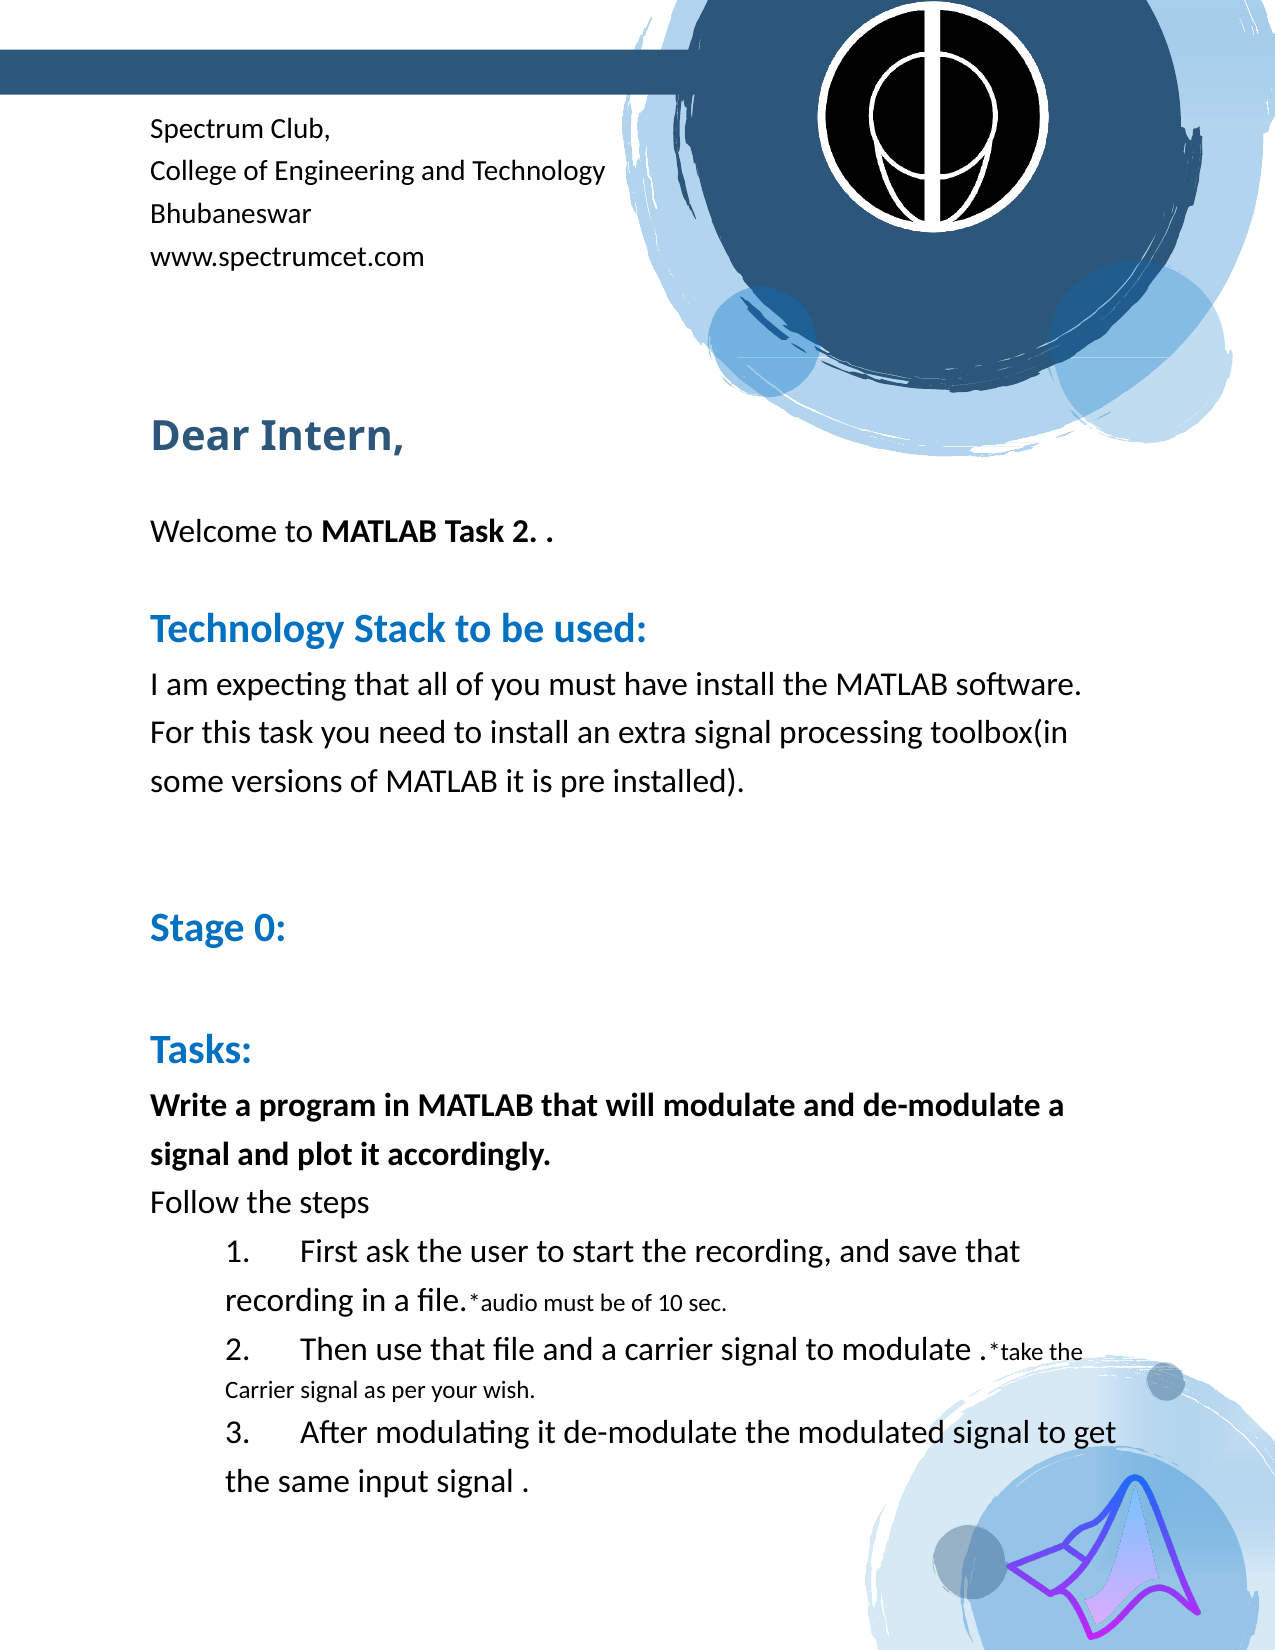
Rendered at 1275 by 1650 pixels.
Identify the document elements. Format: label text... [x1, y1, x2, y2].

picture [816, 188, 1050, 195]
picture [1000, 1459, 1207, 1650]
text For this task you need to install an extra signal processing toolbox(in some versions of MATLAB it is pre installed). [150, 712, 1125, 801]
text College of Engineering and Technology [150, 152, 1125, 188]
text Stage 0: [150, 901, 1125, 952]
picture [816, 145, 1050, 152]
list First ask the user to start the recording, and save that recording in a file.*audio must be of 10 sec. [225, 1230, 1125, 1320]
text www.spectrumcet.com [150, 238, 1125, 273]
text Spectrum Club, [150, 110, 1125, 145]
text I am expecting that all of you must have install the MATLAB software. [150, 663, 1125, 703]
text Tasks: [150, 1023, 1125, 1073]
list Then use that file and a carrier signal to modulate .*take the Carrier signal as per your wish. [225, 1328, 1125, 1405]
list After modulating it de-modulate the modulated signal to get the same input signal . [225, 1411, 1125, 1501]
text Write a program in MATLAB that will modulate and de-modulate a signal and plot it accordingly. [150, 1084, 1125, 1173]
text Technology Stack to be used: [150, 602, 1125, 653]
text Follow the steps [150, 1181, 1125, 1222]
picture [816, 0, 1050, 110]
text Dear Intern, [150, 406, 1125, 462]
text Welcome to MATLAB Task 2. . [150, 510, 1125, 551]
text Bhubaneswar [150, 195, 1125, 231]
